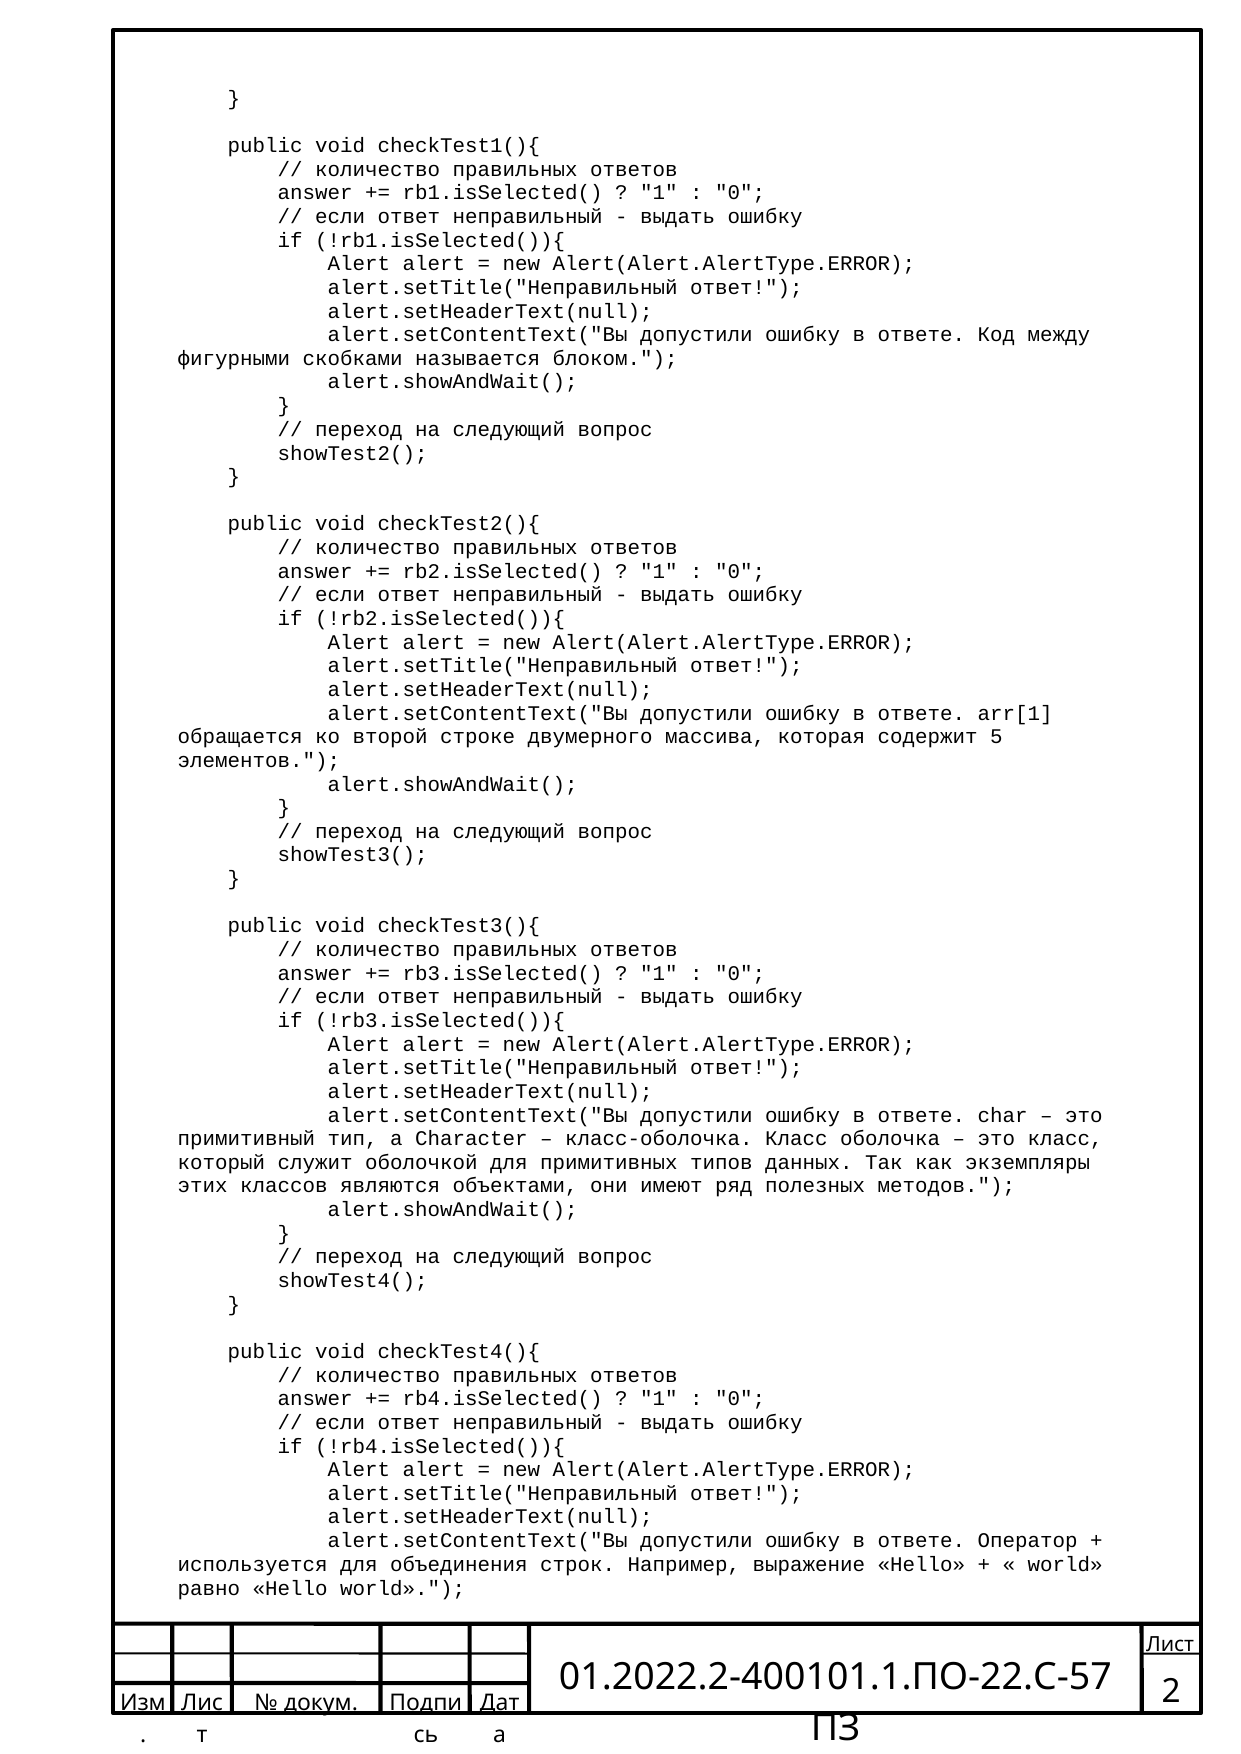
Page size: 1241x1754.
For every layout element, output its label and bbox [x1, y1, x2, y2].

text [177, 88, 1152, 1601]
